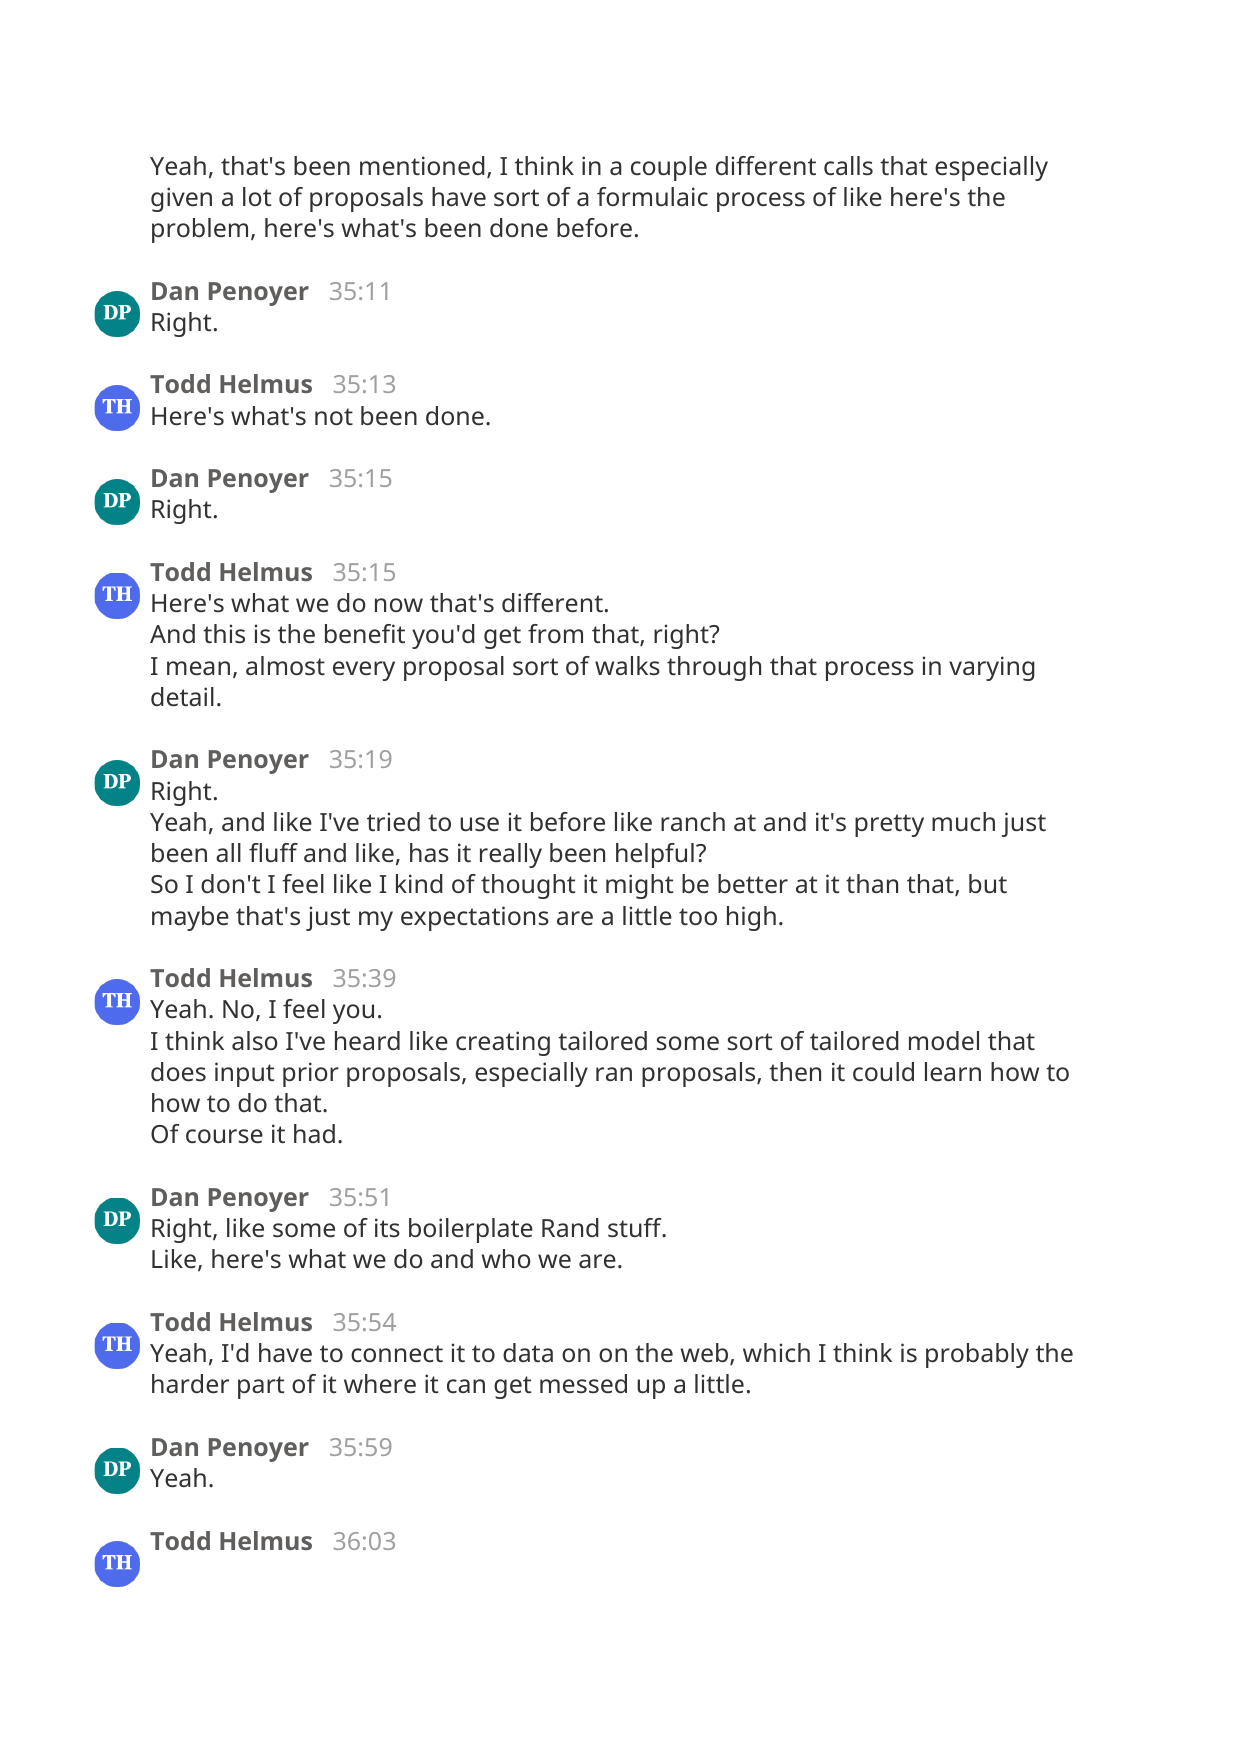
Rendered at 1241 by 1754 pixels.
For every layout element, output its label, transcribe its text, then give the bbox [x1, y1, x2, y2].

picture [94, 291, 140, 337]
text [150, 150, 1090, 244]
text Dan Penoyer 35:19 Right. Yeah, and like I've tried to use it before like ranch at and it's pretty much just been all fluff and like, has it really been helpful? So I don't I feel like I kind of thought it might be better at it than that, but maybe that's just my expectations are a little too high. [150, 712, 1090, 931]
picture [94, 1198, 140, 1244]
text Todd Helmus 35:54 Yeah, I'd have to connect it to data on on the web, which I think is probably the harder part of it where it can get messed up a little. [150, 1275, 1090, 1400]
text Todd Helmus 35:39 Yeah. No, I feel you. I think also I've heard like creating tailored some sort of tailored model that does input prior proposals, especially ran proposals, then it could learn how to how to do that. Of course it had. [150, 931, 1090, 1150]
picture [94, 1448, 140, 1494]
picture [94, 760, 140, 806]
picture [94, 479, 140, 525]
text Todd Helmus 35:13 Here's what's not been done. [150, 337, 1090, 431]
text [150, 1494, 1090, 1556]
text Todd Helmus 35:15 Here's what we do now that's different. And this is the benefit you'd get from that, right? I mean, almost every proposal sort of walks through that process in varying detail. [150, 525, 1090, 712]
picture [94, 1541, 140, 1587]
picture [94, 573, 140, 619]
text Dan Penoyer 35:15 Right. [150, 431, 1090, 525]
text Dan Penoyer 35:59 Yeah. [150, 1400, 1090, 1494]
picture [94, 385, 140, 431]
text Dan Penoyer 35:51 Right, like some of its boilerplate Rand stuff. Like, here's what we do and who we are. [150, 1150, 1090, 1275]
text Dan Penoyer 35:11 Right. [150, 244, 1090, 337]
picture [94, 979, 140, 1025]
picture [94, 1323, 140, 1369]
